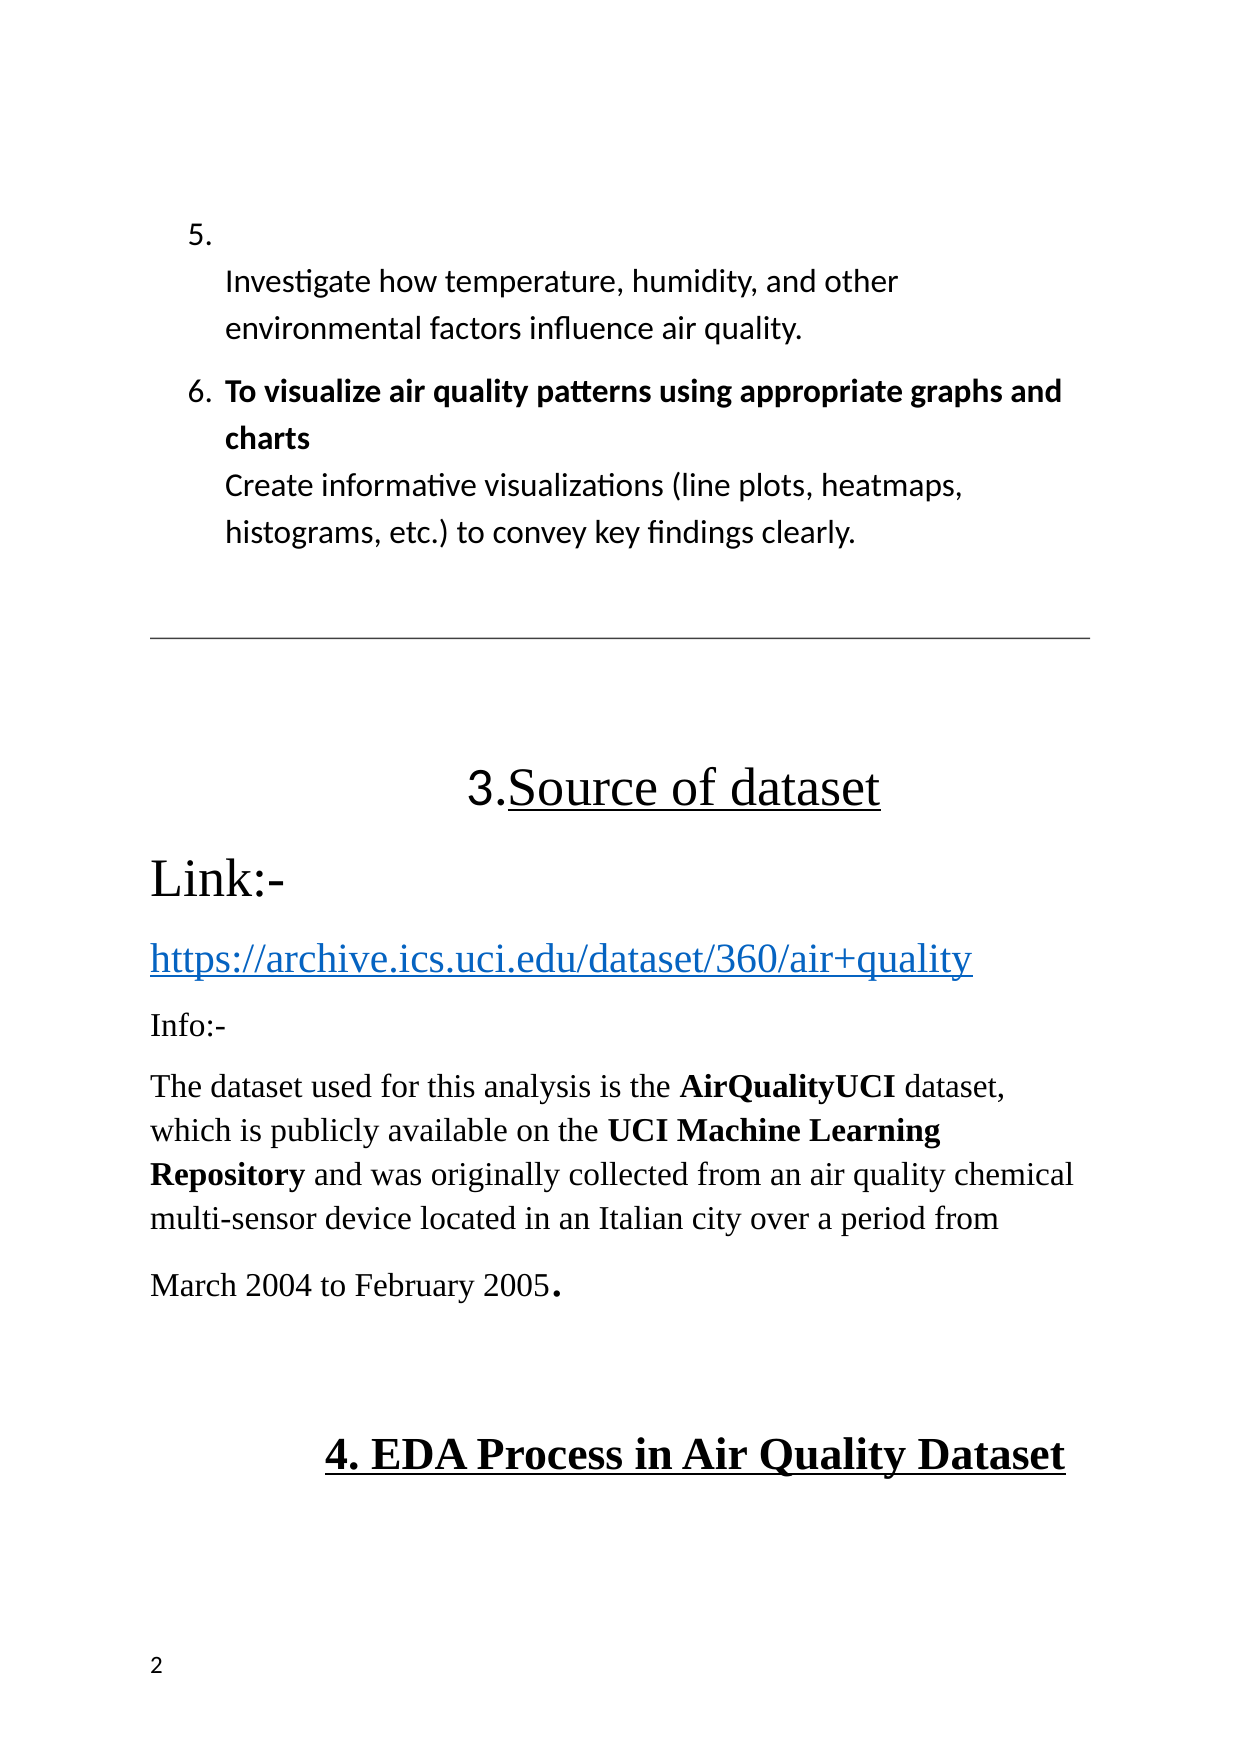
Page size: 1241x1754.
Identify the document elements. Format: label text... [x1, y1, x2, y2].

text 4. EDA Process in Air Quality Dataset [150, 1427, 1090, 1479]
text Link:- [150, 845, 1090, 908]
text Info:- [150, 1005, 1090, 1044]
text https://archive.ics.uci.edu/dataset/360/air+quality [150, 934, 1090, 982]
text The dataset used for this analysis is the AirQualityUCI dataset, which is publicly available on the UCI Machine Learning Repository and was originally collected from an air quality chemical multi-sensor device located in an Italian city over a period from March 2004 to February 2005. [150, 1066, 1090, 1308]
text 3.Source of dataset [150, 753, 1090, 819]
list Investigate how temperature, humidity, and other environmental factors influence air quality. [187, 213, 1090, 348]
list To visualize air quality patterns using appropriate graphs and charts Create informative visualizations (line plots, heatmaps, histograms, etc.) to convey key findings clearly. [187, 370, 1090, 551]
